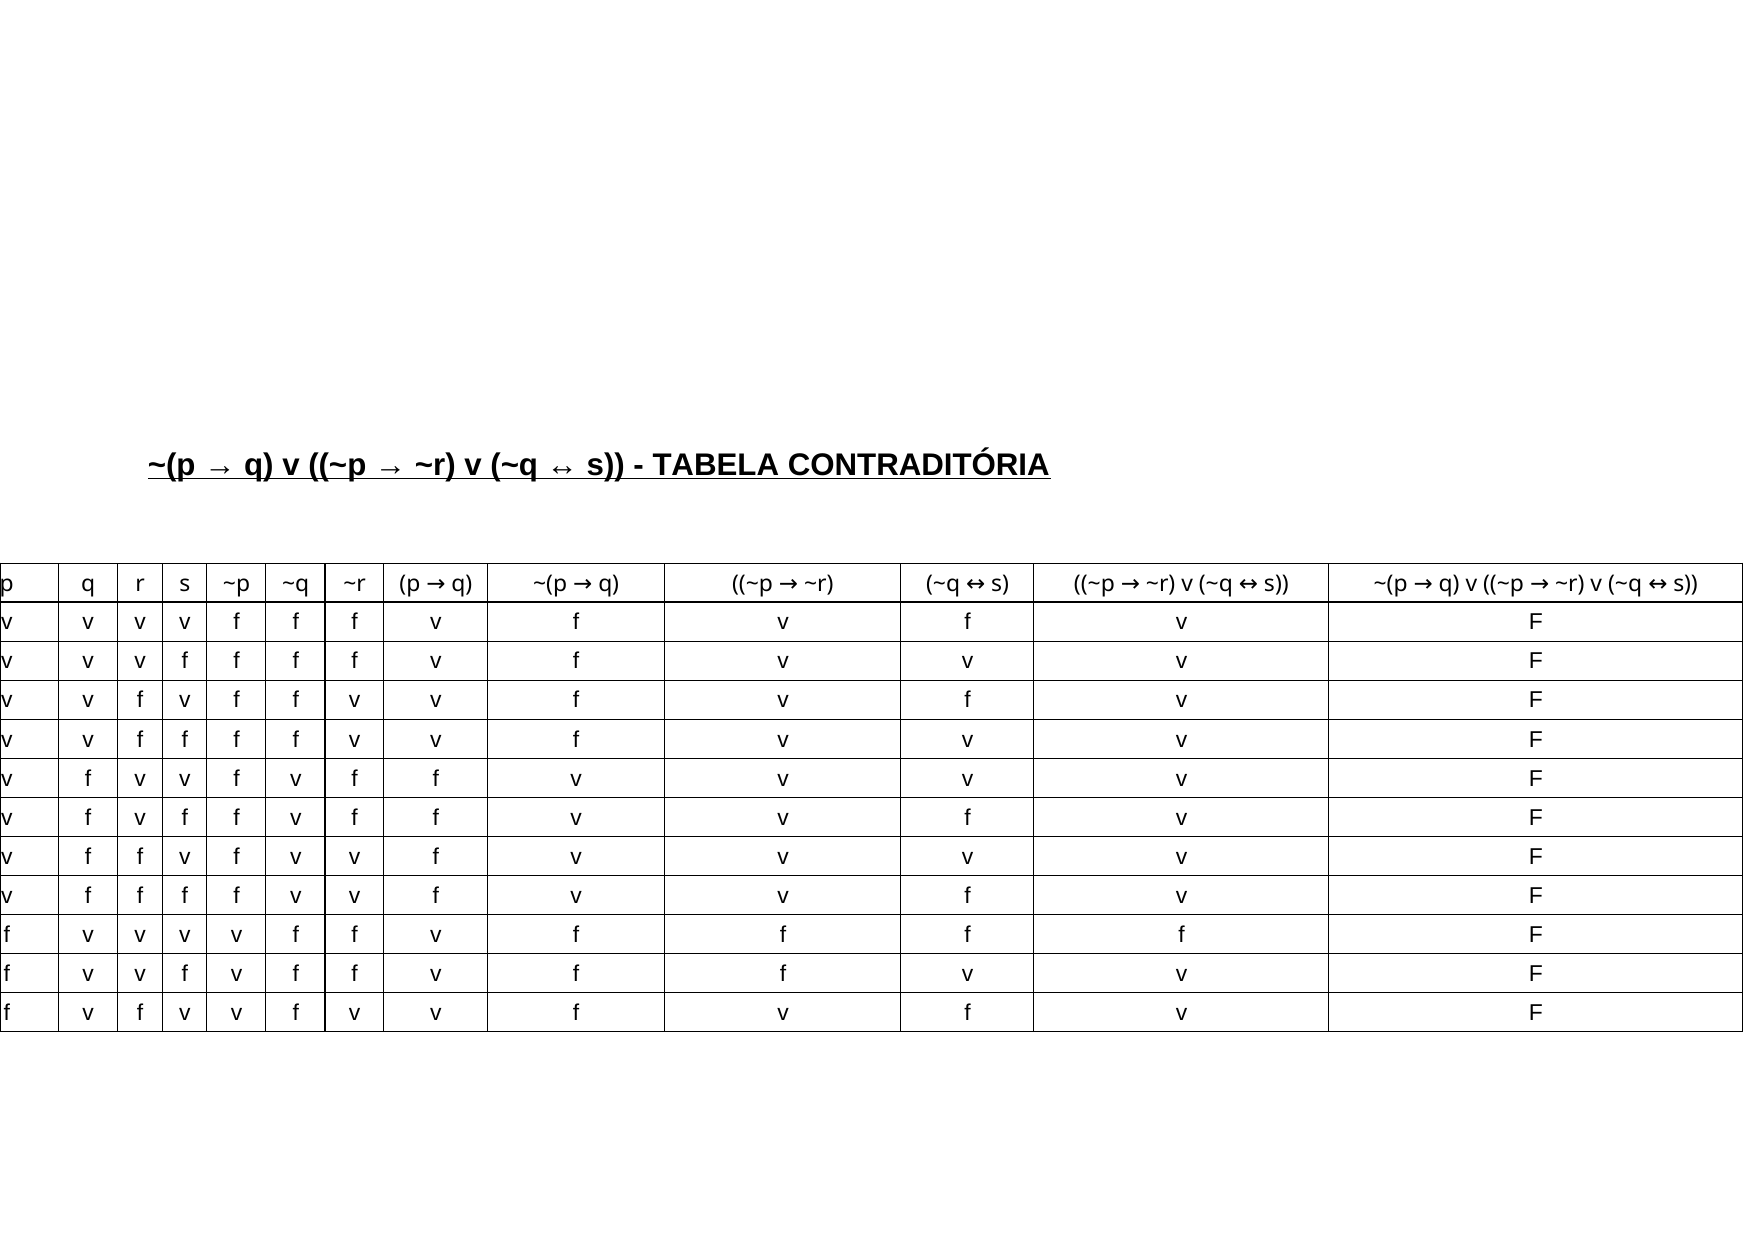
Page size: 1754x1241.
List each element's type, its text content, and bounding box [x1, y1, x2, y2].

table_cell v [1034, 798, 1328, 836]
table_cell v [384, 915, 487, 953]
table_cell v [118, 798, 162, 836]
table_cell v [207, 954, 265, 992]
table_cell v [59, 720, 117, 758]
table_cell f [326, 798, 383, 836]
table_cell v [163, 993, 206, 1031]
table_cell f [488, 681, 664, 719]
table_cell f [207, 837, 265, 875]
table_cell v [384, 954, 487, 992]
table_cell v [1034, 837, 1328, 875]
table_cell f [207, 603, 265, 641]
table_cell f [665, 954, 900, 992]
table_cell v [326, 993, 383, 1031]
table_cell v [59, 681, 117, 719]
table_cell v [207, 915, 265, 953]
table_cell v [1034, 876, 1328, 914]
table_cell f [1, 954, 58, 992]
table_cell f [59, 759, 117, 797]
table_cell f [384, 837, 487, 875]
table_cell v [118, 915, 162, 953]
table_header ((~p → ~r) [665, 564, 900, 601]
table_cell f [326, 759, 383, 797]
table_cell v [163, 837, 206, 875]
table_cell f [266, 993, 324, 1031]
table_cell f [266, 603, 324, 641]
table_cell f [901, 993, 1033, 1031]
table_header s [163, 564, 206, 601]
table_cell v [665, 993, 900, 1031]
table_header ~(p → q) [488, 564, 664, 601]
table_cell f [488, 993, 664, 1031]
table_cell v [59, 954, 117, 992]
table_cell f [384, 876, 487, 914]
table_cell v [1034, 603, 1328, 641]
table_cell f [207, 720, 265, 758]
table_header ~q [266, 564, 324, 601]
table_cell v [488, 876, 664, 914]
table_cell v [326, 681, 383, 719]
table_cell v [163, 603, 206, 641]
table_cell v [1034, 993, 1328, 1031]
table_cell v [59, 993, 117, 1031]
table_cell f [901, 603, 1033, 641]
table_cell v [266, 876, 324, 914]
table_cell f [59, 876, 117, 914]
table_cell f [118, 876, 162, 914]
table_header ~p [207, 564, 265, 601]
table_cell f [901, 798, 1033, 836]
table_cell f [384, 798, 487, 836]
table_header ~(p → q) v ((~p → ~r) v (~q ↔ s)) [1329, 564, 1742, 601]
table_cell f [901, 876, 1033, 914]
table_cell f [59, 798, 117, 836]
table_cell f [207, 759, 265, 797]
table_cell v [1034, 759, 1328, 797]
table_cell v [1034, 642, 1328, 679]
table_cell f [1034, 915, 1328, 953]
table_cell v [118, 642, 162, 679]
table_cell f [665, 915, 900, 953]
table_cell v [384, 681, 487, 719]
table_cell v [326, 876, 383, 914]
table_cell v [384, 720, 487, 758]
table_cell F [1329, 993, 1742, 1031]
table_cell f [326, 603, 383, 641]
table_cell f [207, 876, 265, 914]
table_cell v [163, 681, 206, 719]
table_cell v [266, 837, 324, 875]
table_cell v [665, 798, 900, 836]
table_cell f [118, 720, 162, 758]
table_cell v [1, 837, 58, 875]
table_header q [59, 564, 117, 601]
table_header p [1, 564, 58, 601]
table_cell f [266, 720, 324, 758]
table_cell F [1329, 642, 1742, 679]
table_cell v [118, 603, 162, 641]
table_cell v [266, 798, 324, 836]
table_cell f [384, 759, 487, 797]
table_cell f [488, 642, 664, 679]
table_cell F [1329, 720, 1742, 758]
table_cell f [118, 681, 162, 719]
table_cell f [266, 642, 324, 679]
table_cell v [384, 603, 487, 641]
table_cell F [1329, 798, 1742, 836]
table_cell f [488, 603, 664, 641]
table_cell v [118, 759, 162, 797]
table_cell v [59, 603, 117, 641]
table_cell v [665, 876, 900, 914]
table_cell v [665, 603, 900, 641]
table_cell f [266, 681, 324, 719]
table_cell v [207, 993, 265, 1031]
table_cell v [326, 720, 383, 758]
table_cell f [488, 915, 664, 953]
table_cell v [665, 720, 900, 758]
table_cell v [1034, 720, 1328, 758]
table_cell v [901, 759, 1033, 797]
table_cell f [488, 954, 664, 992]
table_cell v [901, 642, 1033, 679]
table_cell v [665, 642, 900, 679]
table_cell f [118, 993, 162, 1031]
table_cell f [207, 681, 265, 719]
table_cell F [1329, 837, 1742, 875]
table_cell v [59, 915, 117, 953]
table_cell f [118, 837, 162, 875]
table_cell f [163, 954, 206, 992]
table_cell F [1329, 603, 1742, 641]
table_cell v [1, 876, 58, 914]
table_cell v [163, 759, 206, 797]
table_cell F [1329, 681, 1742, 719]
table_cell F [1329, 876, 1742, 914]
table_cell v [384, 993, 487, 1031]
table_cell f [207, 642, 265, 679]
table_cell v [59, 642, 117, 679]
table_cell f [1, 993, 58, 1031]
text ~(p → q) v ((~p → ~r) v (~q ↔ s)) - TABELA CONTRADITÓRIA [148, 446, 1606, 482]
table_cell v [384, 642, 487, 679]
table_cell f [163, 876, 206, 914]
table_cell f [163, 642, 206, 679]
table_cell f [163, 720, 206, 758]
table_header (~q ↔ s) [901, 564, 1033, 601]
table_cell v [1, 798, 58, 836]
table_cell v [1, 603, 58, 641]
table_cell f [266, 915, 324, 953]
table_header ~r [326, 564, 383, 601]
table_cell F [1329, 954, 1742, 992]
table_cell v [488, 798, 664, 836]
table_cell v [163, 915, 206, 953]
table_cell v [488, 759, 664, 797]
table_cell v [901, 954, 1033, 992]
table_cell f [59, 837, 117, 875]
table_cell v [488, 837, 664, 875]
table_cell v [1, 681, 58, 719]
table_cell v [665, 759, 900, 797]
table_cell f [488, 720, 664, 758]
table_cell v [1034, 954, 1328, 992]
table_cell v [1034, 681, 1328, 719]
table_cell F [1329, 759, 1742, 797]
table_cell v [901, 720, 1033, 758]
table_header r [118, 564, 162, 601]
table_cell v [1, 759, 58, 797]
table_cell f [326, 642, 383, 679]
table_cell v [326, 837, 383, 875]
table_cell f [901, 915, 1033, 953]
table_cell f [326, 954, 383, 992]
table_cell f [266, 954, 324, 992]
table_cell F [1329, 915, 1742, 953]
table_cell v [266, 759, 324, 797]
table_cell v [1, 642, 58, 679]
table_header ((~p → ~r) v (~q ↔ s)) [1034, 564, 1328, 601]
table_cell v [901, 837, 1033, 875]
table_cell f [163, 798, 206, 836]
table_header (p → q) [384, 564, 487, 601]
table_cell f [207, 798, 265, 836]
table_cell v [118, 954, 162, 992]
table_cell f [326, 915, 383, 953]
table_cell v [665, 681, 900, 719]
table_cell v [665, 837, 900, 875]
table_cell v [1, 720, 58, 758]
table_cell f [1, 915, 58, 953]
table_cell f [901, 681, 1033, 719]
